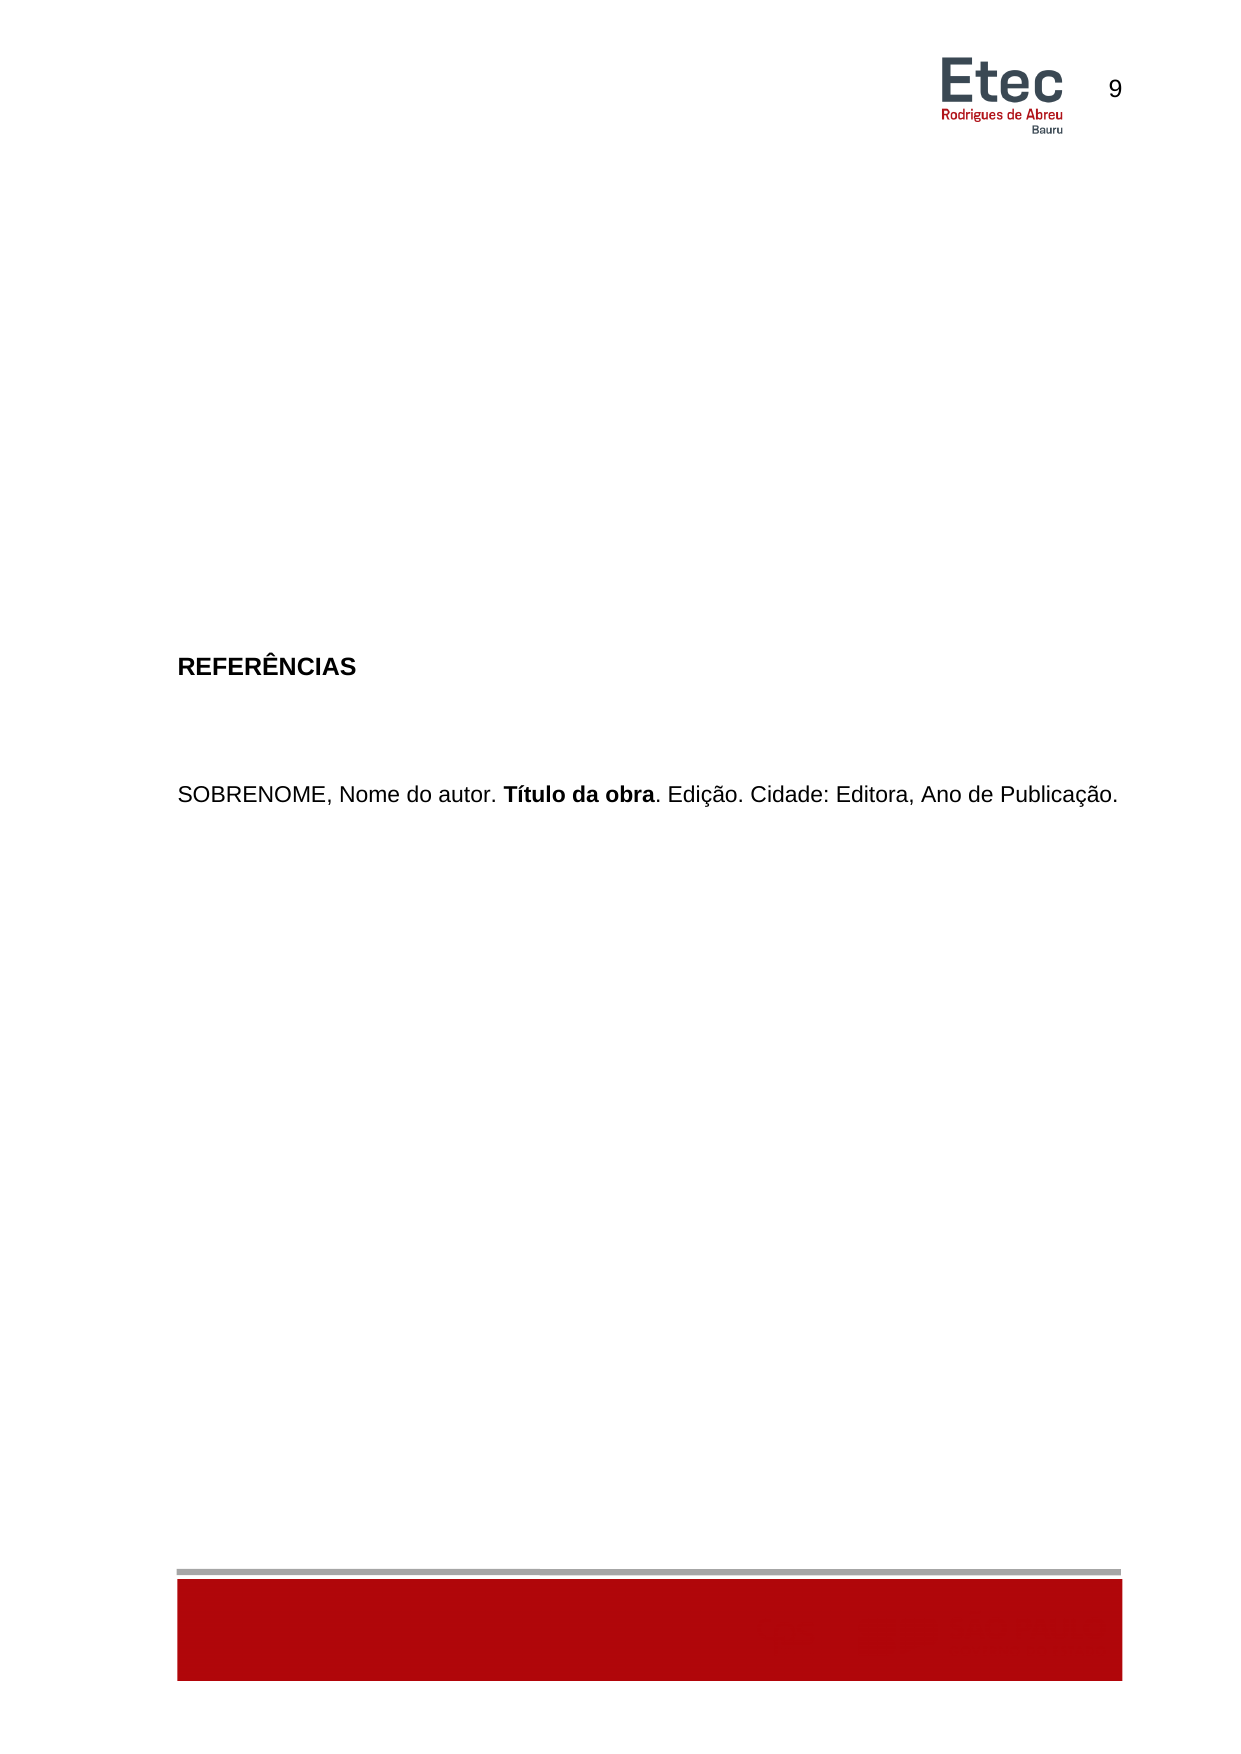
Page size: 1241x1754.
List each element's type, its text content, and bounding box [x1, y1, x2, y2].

picture [177, 1579, 1123, 1681]
picture [922, 42, 1084, 150]
text REFERÊNCIAS [177, 652, 1122, 680]
text SOBRENOME, Nome do autor. Título da obra. Edição. Cidade: Editora, Ano de Publicação. [177, 781, 1122, 807]
